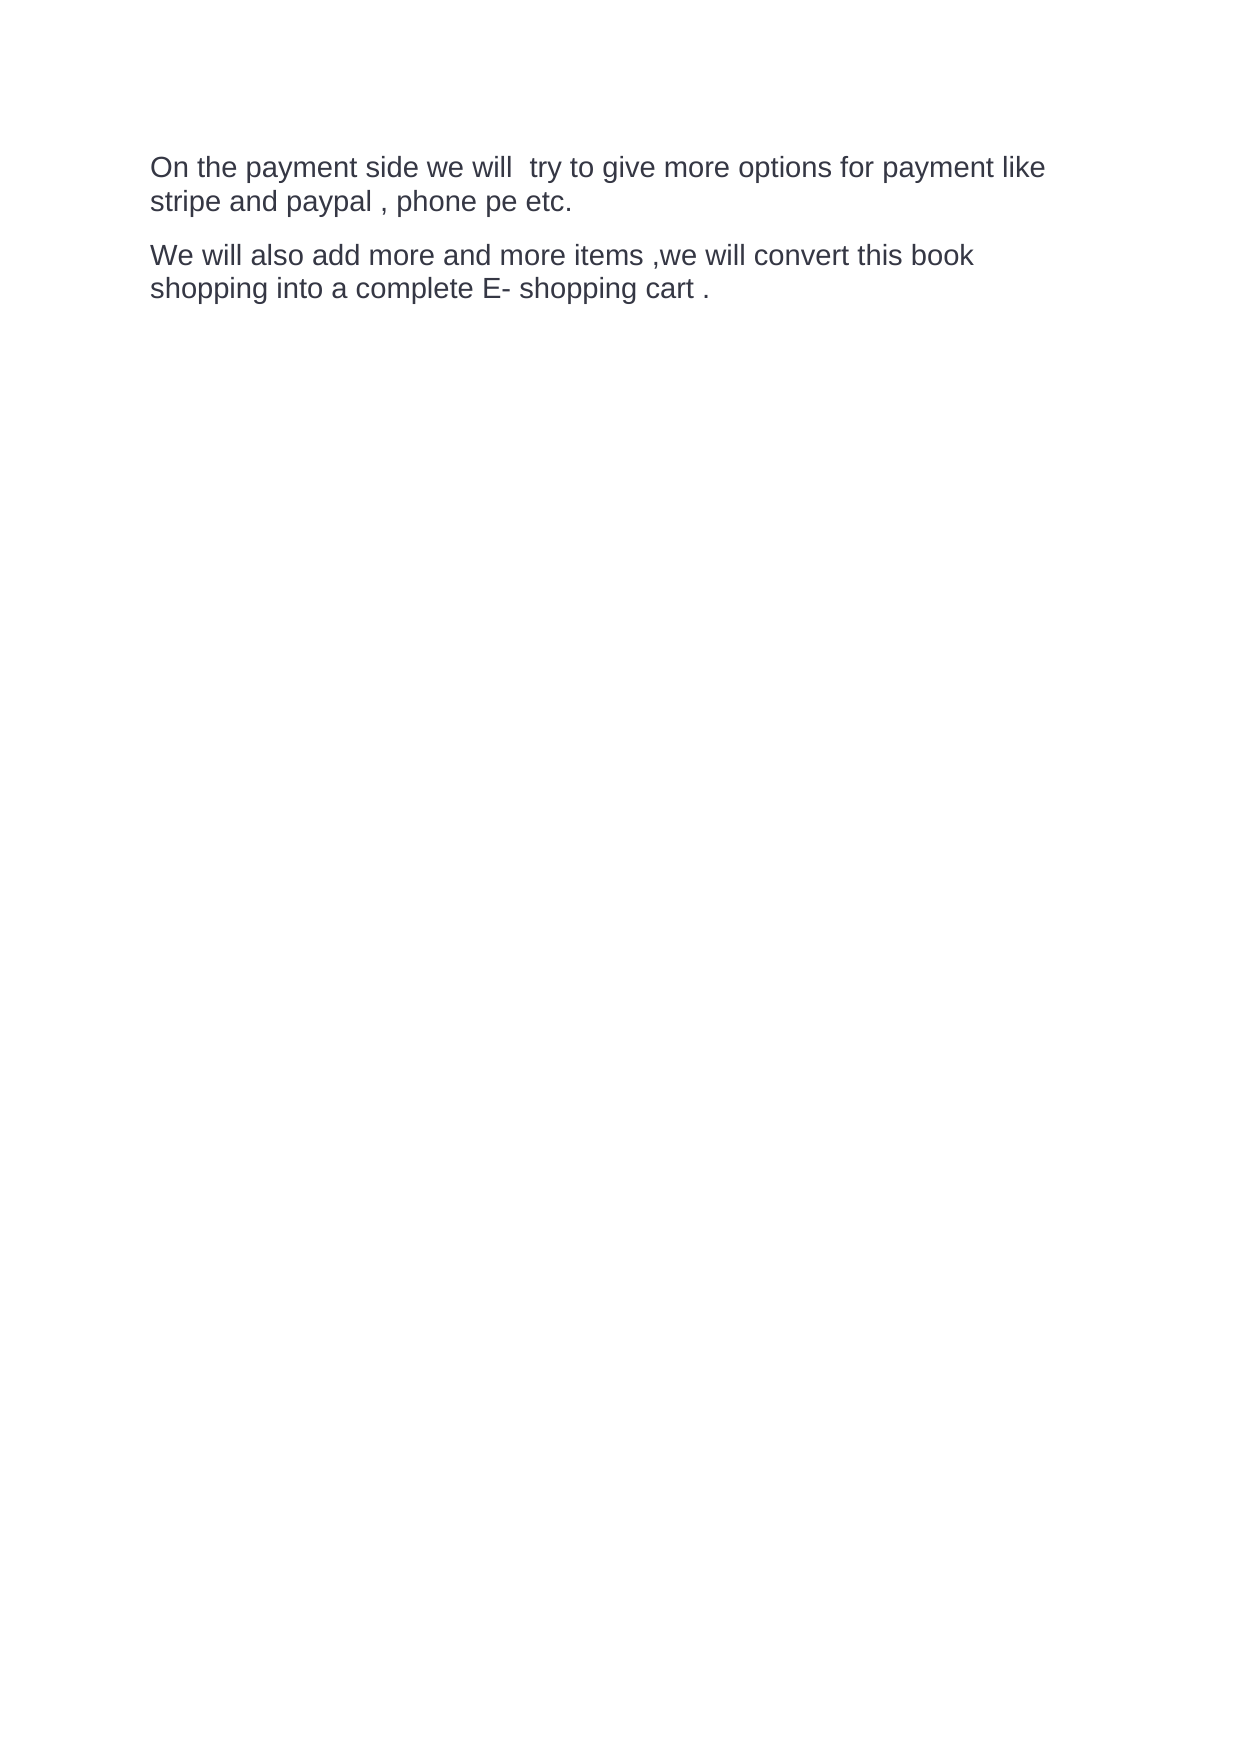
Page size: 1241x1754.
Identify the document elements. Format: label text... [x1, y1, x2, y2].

text We will also add more and more items ,we will convert this book shopping into a complete E- shopping cart . [150, 238, 1090, 305]
text On the payment side we will try to give more options for payment like stripe and paypal , phone pe etc. [150, 150, 1090, 217]
